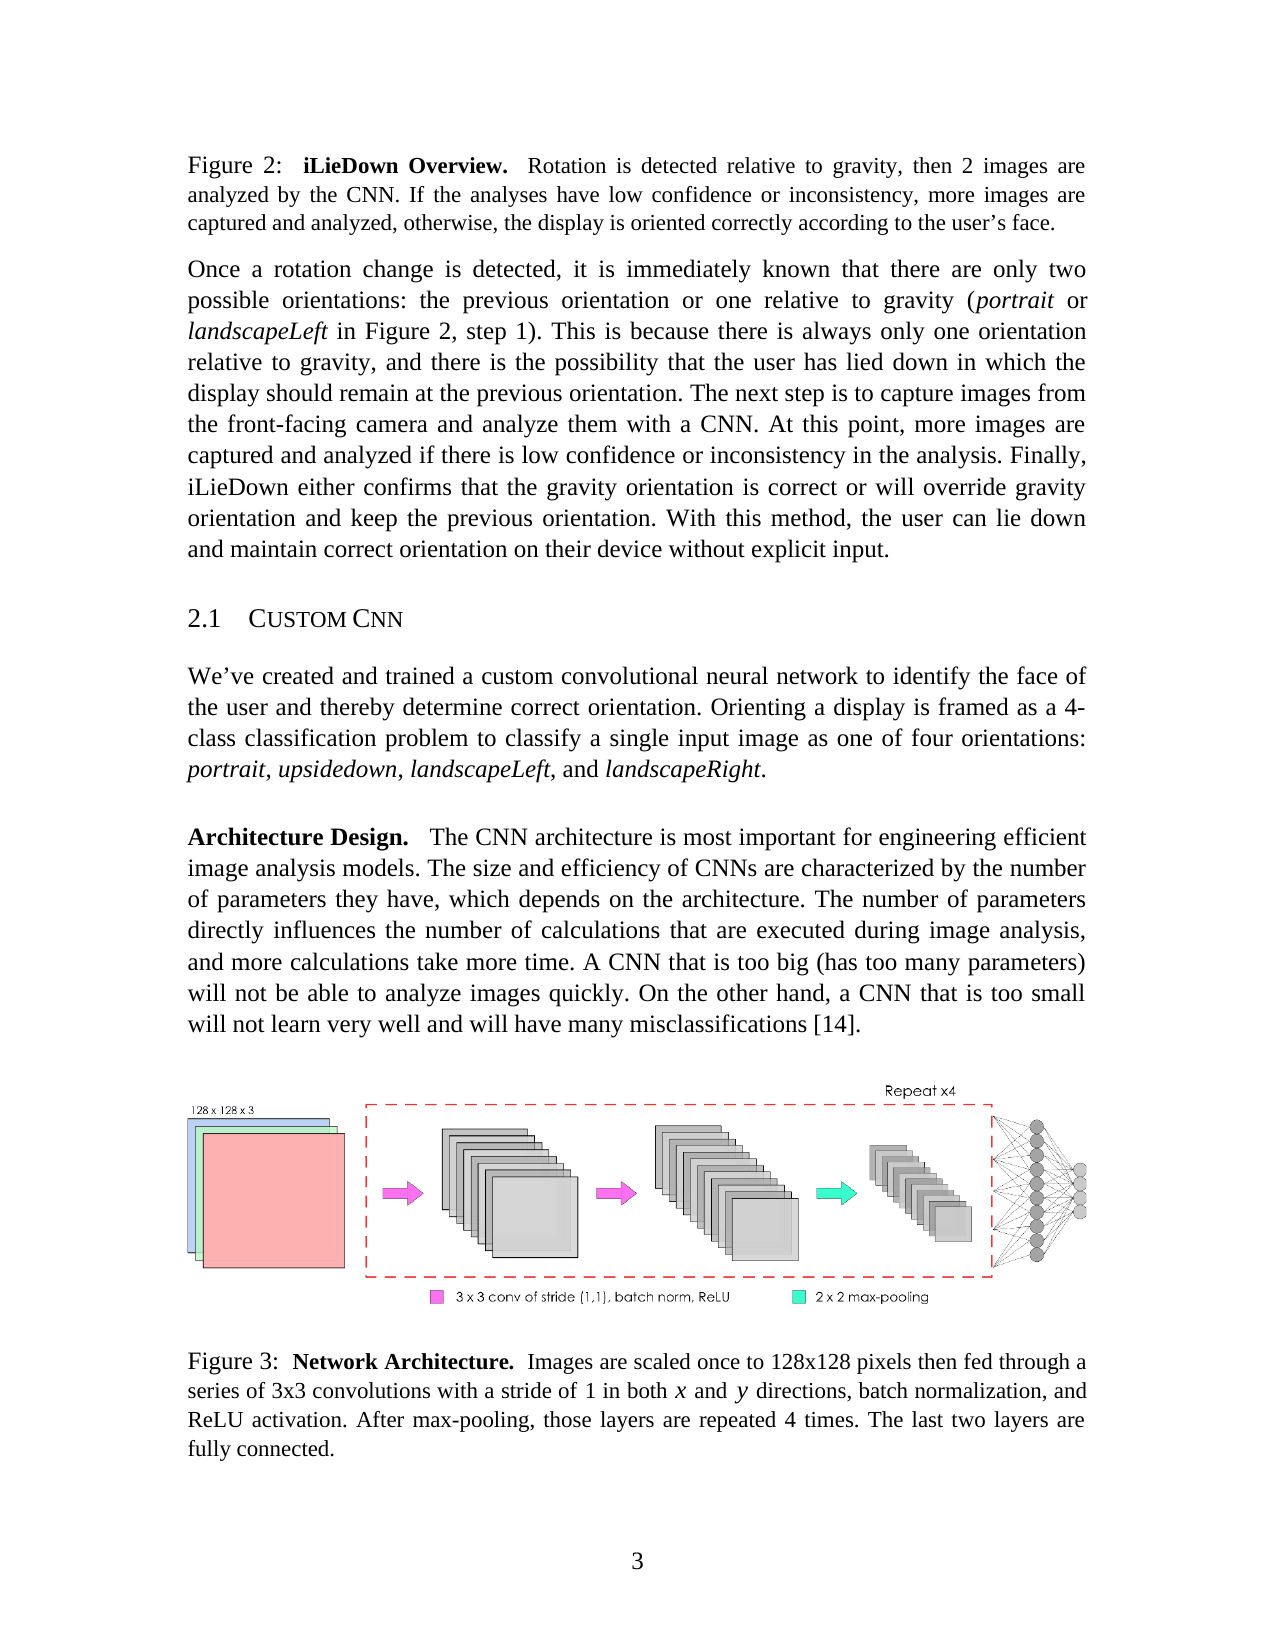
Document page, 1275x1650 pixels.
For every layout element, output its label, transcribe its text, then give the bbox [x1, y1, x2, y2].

text Figure 2: iLieDown Overview. Rotation is detected relative to gravity, then 2 images are analyzed by the CNN. If the analyses have low confidence or inconsistency, more images are captured and analyzed, otherwise, the display is oriented correctly according to the user’s face. [187, 150, 1087, 236]
text Architecture Design. The CNN architecture is most important for engineering efficient image analysis models. The size and efficiency of CNNs are characterized by the number of parameters they have, which depends on the architecture. The number of parameters directly influences the number of calculations that are executed during image analysis, and more calculations take more time. A CNN that is too big (has too many parameters) will not be able to analyze images quickly. On the other hand, a CNN that is too small will not learn very well and will have many misclassifications [14]. [187, 822, 1087, 1037]
text 2.1 CUSTOM CNN [187, 602, 1087, 633]
text Figure 3: Network Architecture. Images are scaled once to 128x128 pixels then fed through a series of 3x3 convolutions with a stride of 1 in both and directions, batch normalization, and ReLU activation. After max-pooling, those layers are repeated 4 times. The last two layers are fully connected. [187, 1304, 1087, 1461]
text We’ve created and trained a custom convolutional neural network to identify the face of the user and thereby determine correct orientation. Orienting a display is framed as a 4-class classification problem to classify a single input image as one of four orientations: portrait, upsidedown, landscapeLeft, and landscapeRight. [187, 661, 1087, 783]
text Once a rotation change is detected, it is immediately known that there are only two possible orientations: the previous orientation or one relative to gravity (portrait or landscapeLeft in Figure 2, step 1). This is because there is always only one orientation relative to gravity, and there is the possibility that the user has lied down in which the display should remain at the previous orientation. The next step is to capture images from the front-facing camera and analyze them with a CNN. At this point, more images are captured and analyzed if there is low confidence or inconsistency in the analysis. Finally, iLieDown either confirms that the gravity orientation is correct or will override gravity orientation and keep the previous orientation. With this method, the user can lie down and maintain correct orientation on their device without explicit input. [187, 254, 1087, 562]
picture [187, 1085, 1087, 1304]
